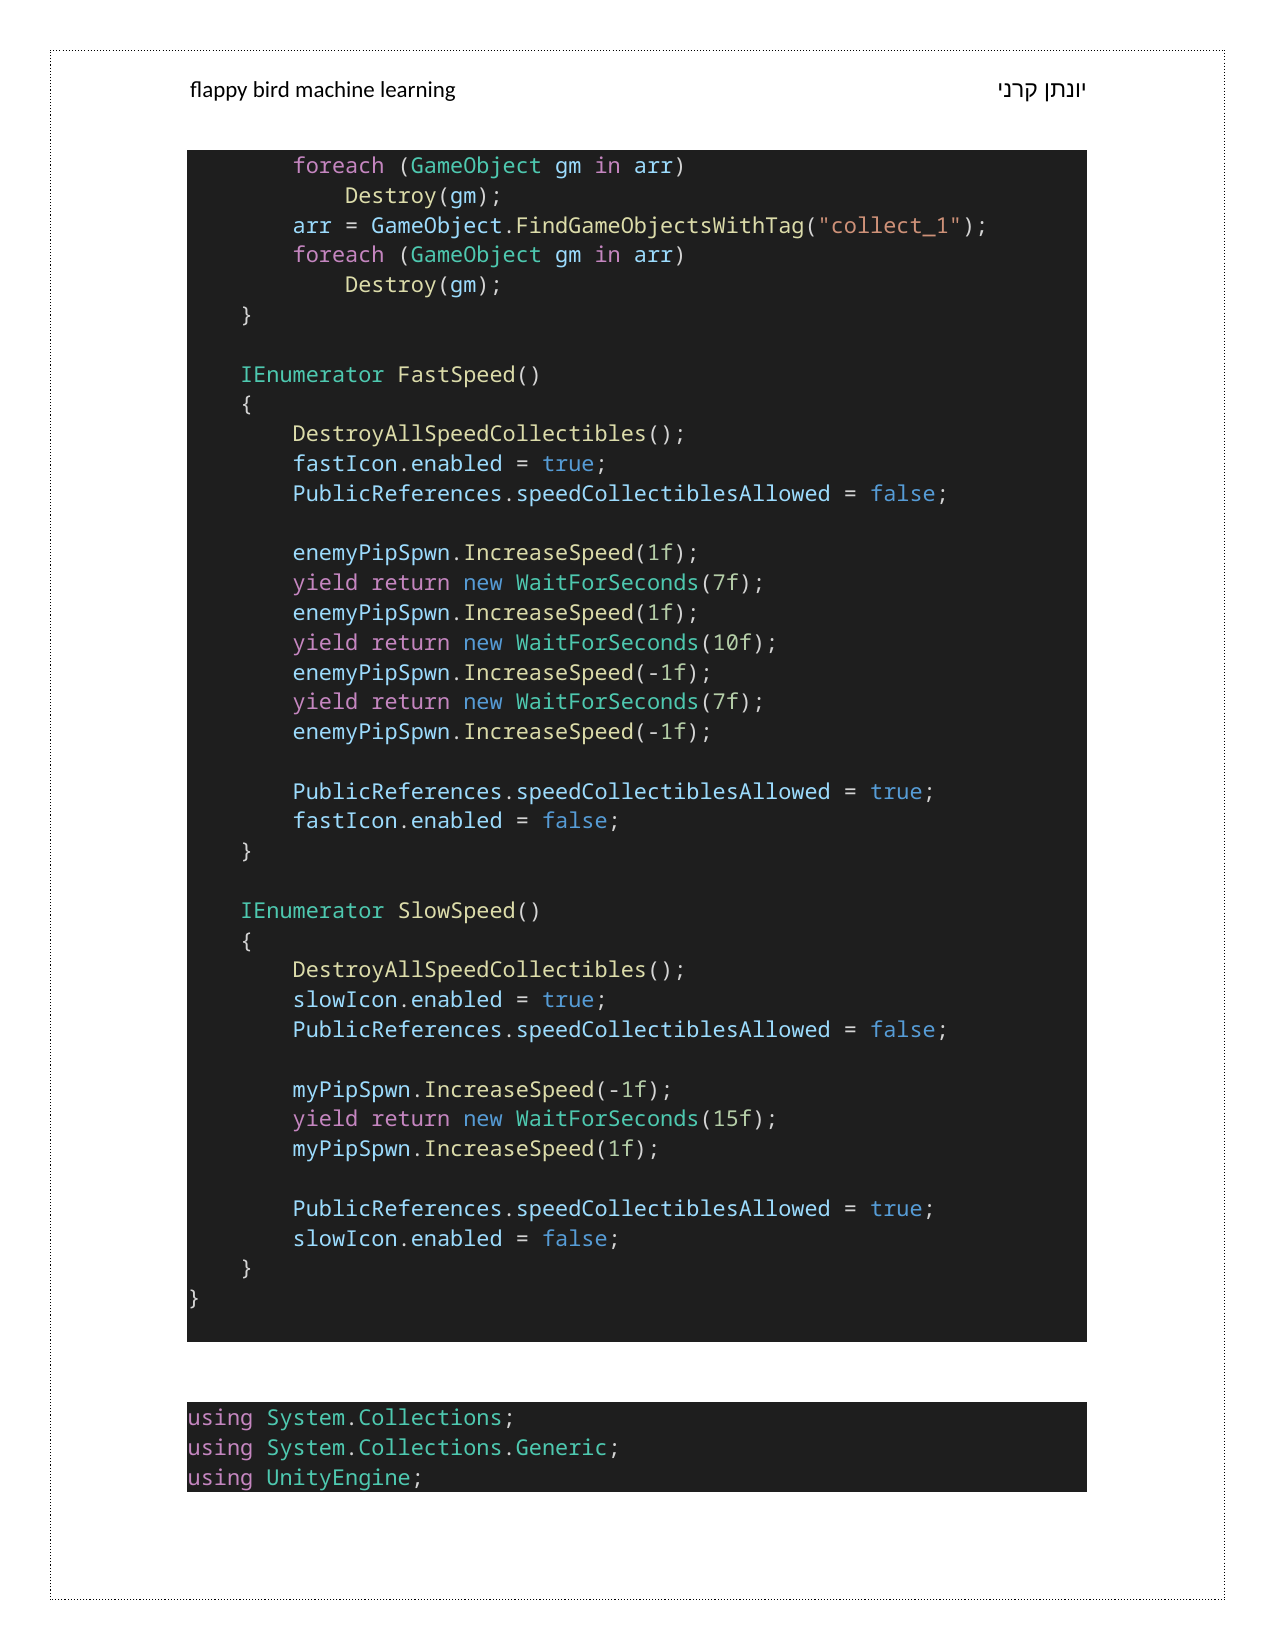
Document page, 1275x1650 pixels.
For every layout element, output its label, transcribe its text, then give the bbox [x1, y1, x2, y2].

text yield return new WaitForSeconds(10f); [187, 627, 1087, 656]
text foreach (GameObject gm in arr) [187, 150, 1087, 180]
text arr = GameObject.FindGameObjectsWithTag("collect_1"); [187, 209, 1087, 239]
text using System.Collections.Generic; [187, 1432, 1087, 1462]
text IEnumerator SlowSpeed() [187, 895, 1087, 924]
text slowIcon.enabled = false; [187, 1222, 1087, 1252]
text fastIcon.enabled = false; [187, 805, 1087, 835]
text } [187, 299, 1087, 329]
text foreach (GameObject gm in arr) [187, 239, 1087, 269]
text yield return new WaitForSeconds(7f); [187, 686, 1087, 716]
text enemyPipSpwn.IncreaseSpeed(1f); [187, 597, 1087, 627]
text myPipSpwn.IncreaseSpeed(-1f); [187, 1073, 1087, 1103]
text IEnumerator FastSpeed() [187, 358, 1087, 388]
text PublicReferences.speedCollectiblesAllowed = true; [187, 1193, 1087, 1222]
text using System.Collections; [187, 1402, 1087, 1432]
text yield return new WaitForSeconds(7f); [187, 567, 1087, 597]
text DestroyAllSpeedCollectibles(); [187, 954, 1087, 984]
text PublicReferences.speedCollectiblesAllowed = false; [187, 478, 1087, 507]
text Destroy(gm); [187, 269, 1087, 299]
text Destroy(gm); [187, 180, 1087, 209]
text PublicReferences.speedCollectiblesAllowed = false; [187, 1014, 1087, 1044]
text DestroyAllSpeedCollectibles(); [187, 418, 1087, 448]
text yield return new WaitForSeconds(15f); [187, 1103, 1087, 1133]
text PublicReferences.speedCollectiblesAllowed = true; [187, 776, 1087, 805]
text fastIcon.enabled = true; [187, 448, 1087, 478]
text enemyPipSpwn.IncreaseSpeed(1f); [187, 537, 1087, 567]
text enemyPipSpwn.IncreaseSpeed(-1f); [187, 656, 1087, 686]
text enemyPipSpwn.IncreaseSpeed(-1f); [187, 716, 1087, 746]
text { [187, 388, 1087, 418]
text } [187, 835, 1087, 865]
text { [187, 924, 1087, 954]
text } [187, 1282, 1087, 1312]
text } [187, 1252, 1087, 1282]
text slowIcon.enabled = true; [187, 984, 1087, 1014]
text myPipSpwn.IncreaseSpeed(1f); [187, 1133, 1087, 1163]
text using UnityEngine; [187, 1462, 1087, 1492]
